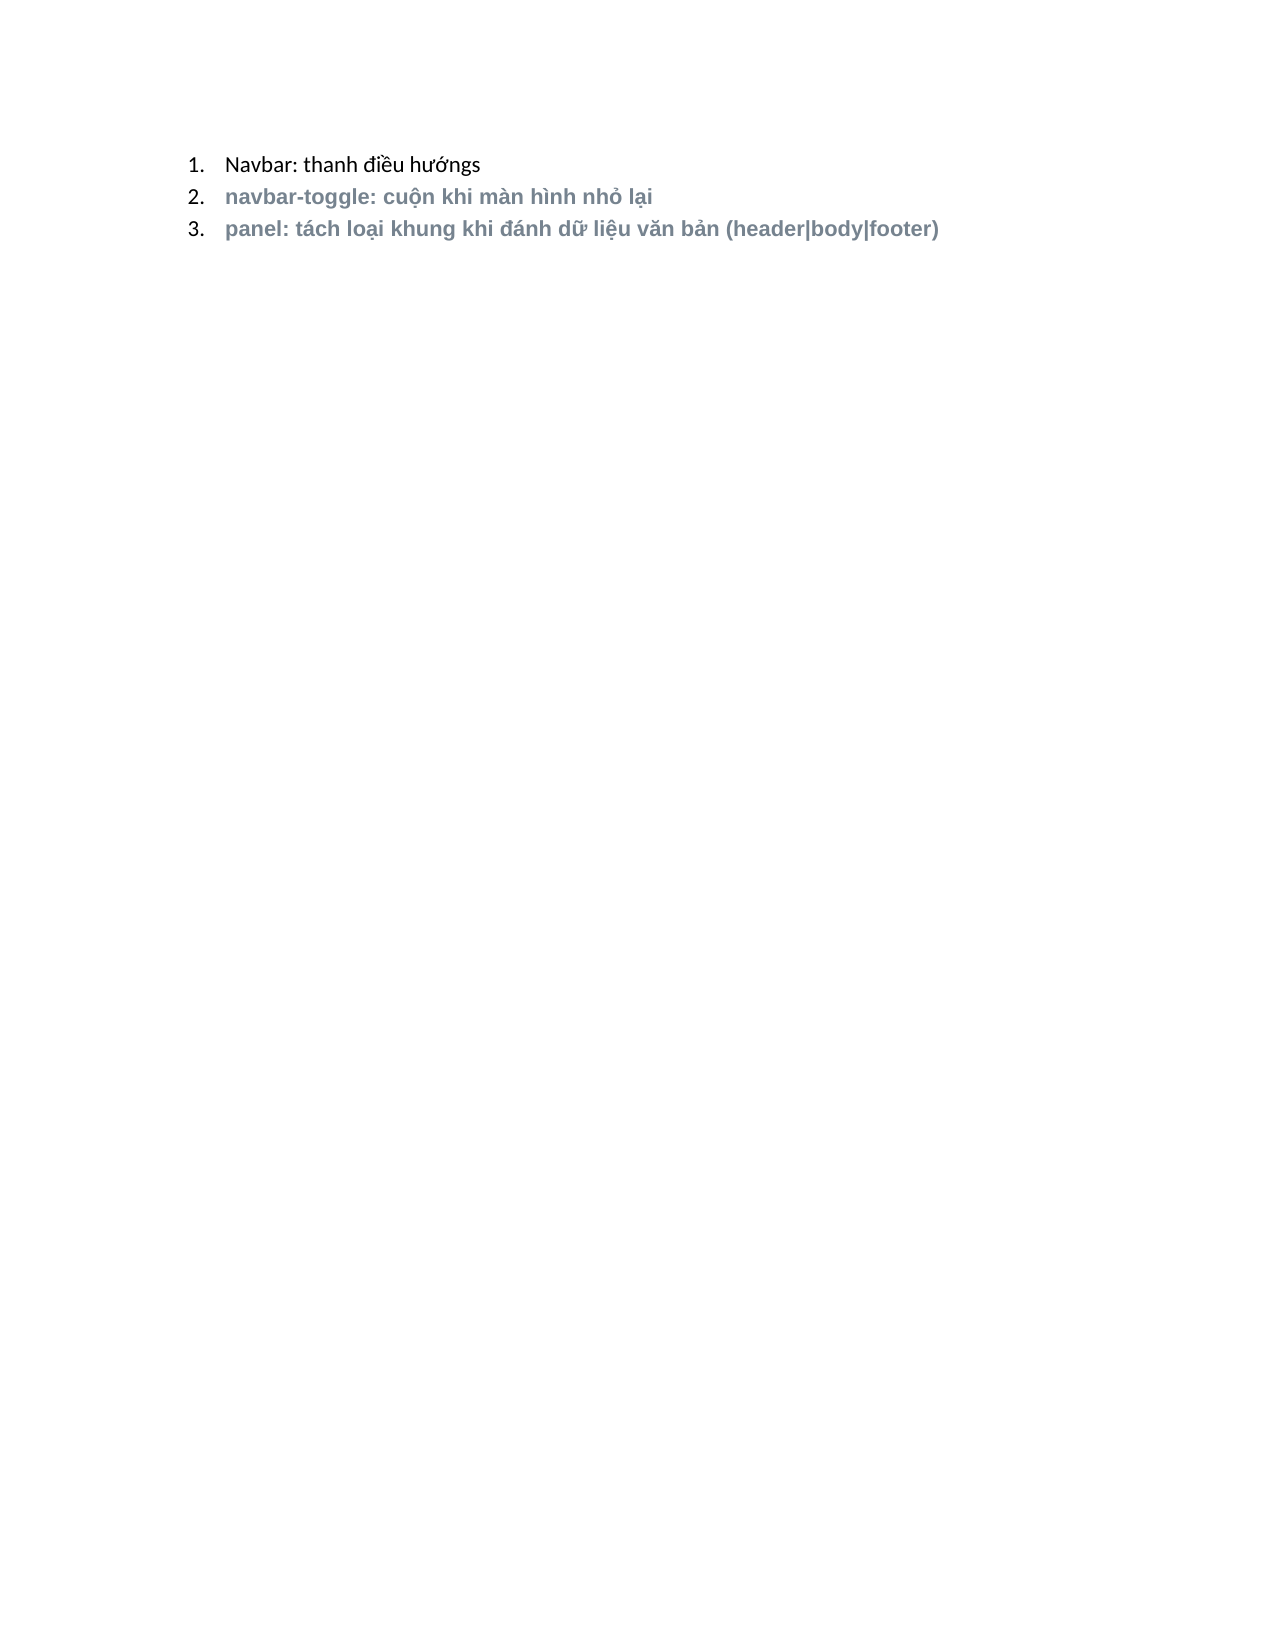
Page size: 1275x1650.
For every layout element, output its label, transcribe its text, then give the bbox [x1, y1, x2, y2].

list Navbar: thanh điều hướngs [187, 150, 1125, 178]
list panel: tách loại khung khi đánh dữ liệu văn bản (header|body|footer) [187, 214, 1125, 242]
list navbar-toggle: cuộn khi màn hình nhỏ lại [187, 182, 1125, 210]
